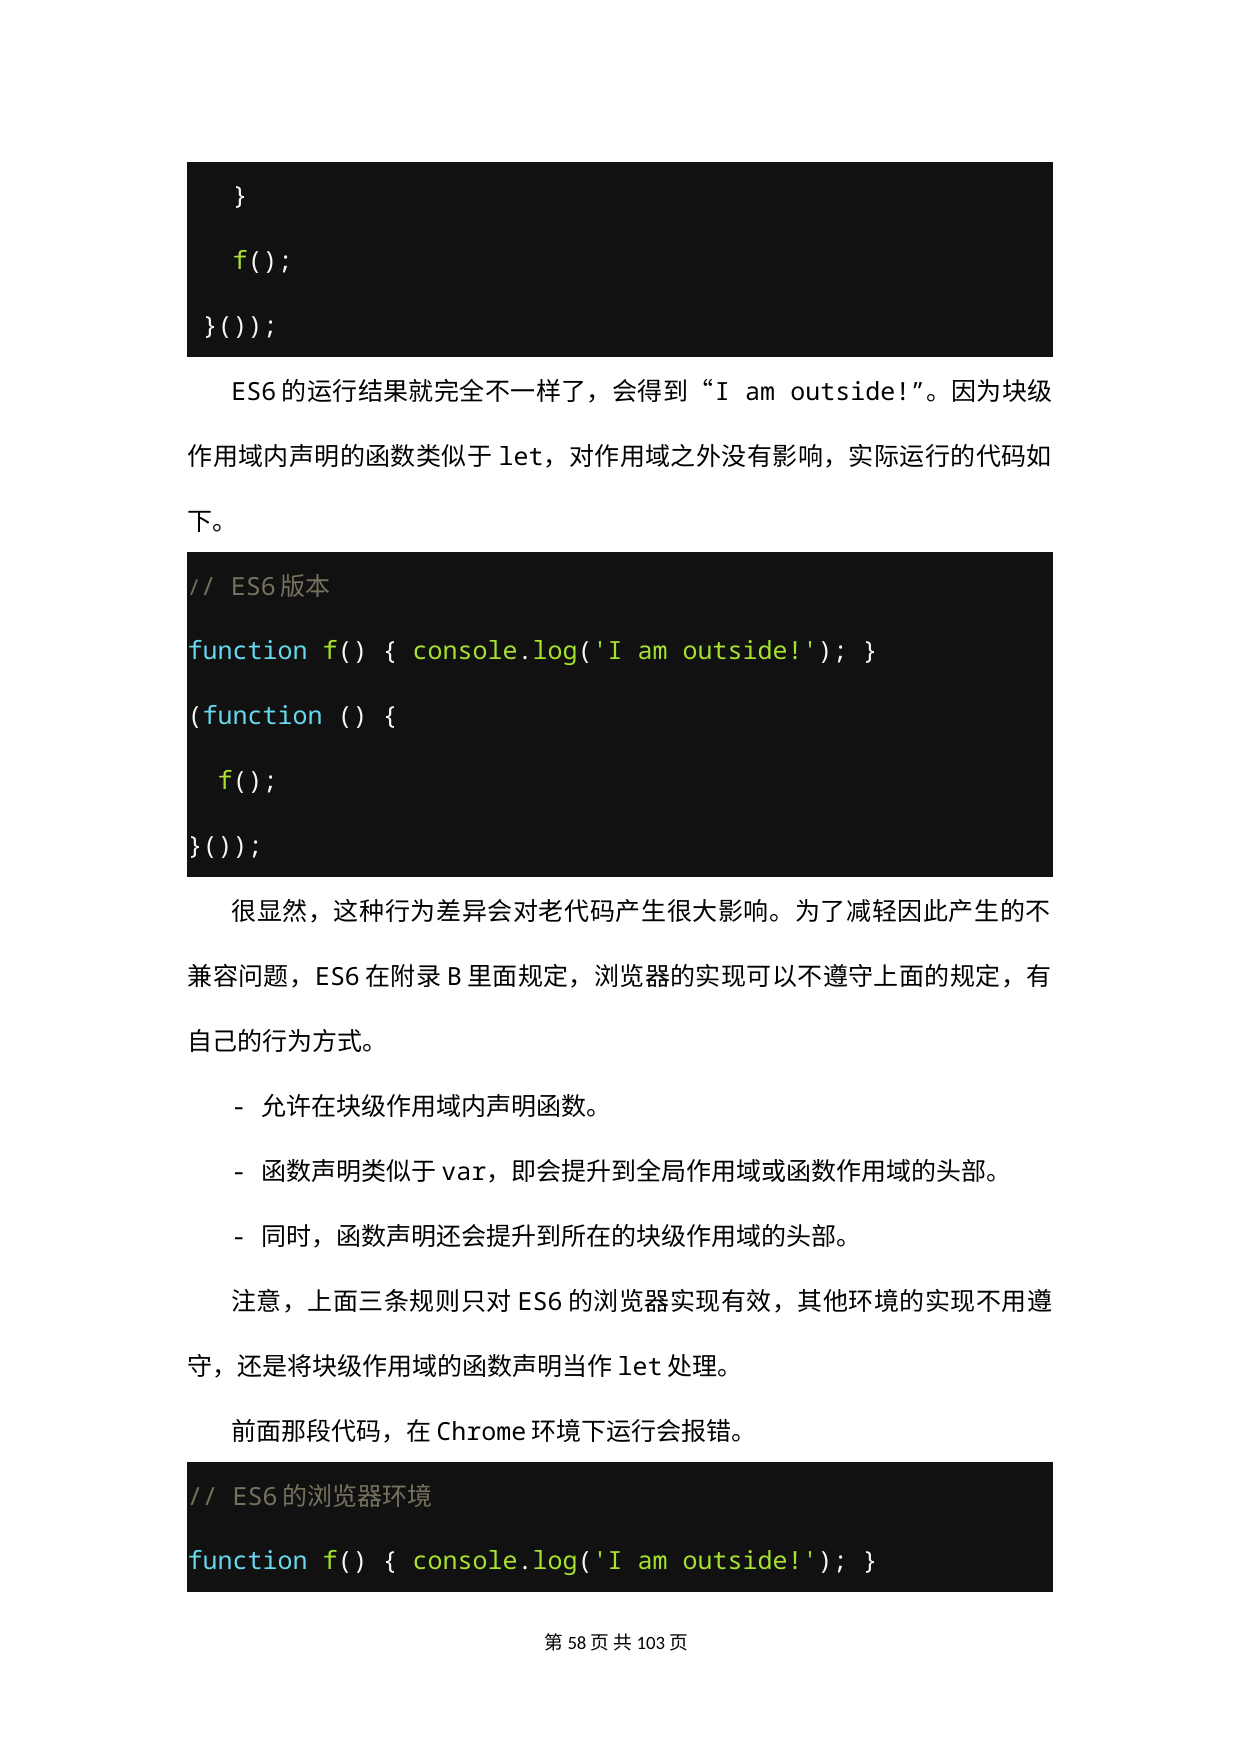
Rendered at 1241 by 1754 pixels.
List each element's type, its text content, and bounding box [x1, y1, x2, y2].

list - 函数声明类似于var，即会提升到全局作用域或函数作用域的头部。 [187, 1137, 1053, 1202]
list - 允许在块级作用域内声明函数。 [187, 1072, 1053, 1137]
text (function () { [187, 682, 1053, 747]
text }()); [187, 812, 1053, 877]
list 注意，上面三条规则只对ES6的浏览器实现有效，其他环境的实现不用遵守，还是将块级作用域的函数声明当作let处理。 [187, 1267, 1053, 1397]
list 前面那段代码，在Chrome环境下运行会报错。 [187, 1397, 1053, 1462]
text f(); [187, 747, 1053, 812]
text function f() { console.log('I am outside!'); } [187, 617, 1053, 682]
text // ES6版本 [187, 552, 1053, 617]
text f(); [187, 227, 1053, 292]
text } [187, 162, 1053, 227]
list 很显然，这种行为差异会对老代码产生很大影响。为了减轻因此产生的不兼容问题，ES6在附录B里面规定，浏览器的实现可以不遵守上面的规定，有自己的行为方式。 [187, 877, 1053, 1072]
text }()); [187, 292, 1053, 357]
list ES6的运行结果就完全不一样了，会得到“I am outside!”。因为块级作用域内声明的函数类似于let，对作用域之外没有影响，实际运行的代码如下。 [187, 357, 1053, 552]
list - 同时，函数声明还会提升到所在的块级作用域的头部。 [187, 1202, 1053, 1267]
text // ES6的浏览器环境 [187, 1462, 1053, 1527]
text function f() { console.log('I am outside!'); } [187, 1527, 1053, 1592]
